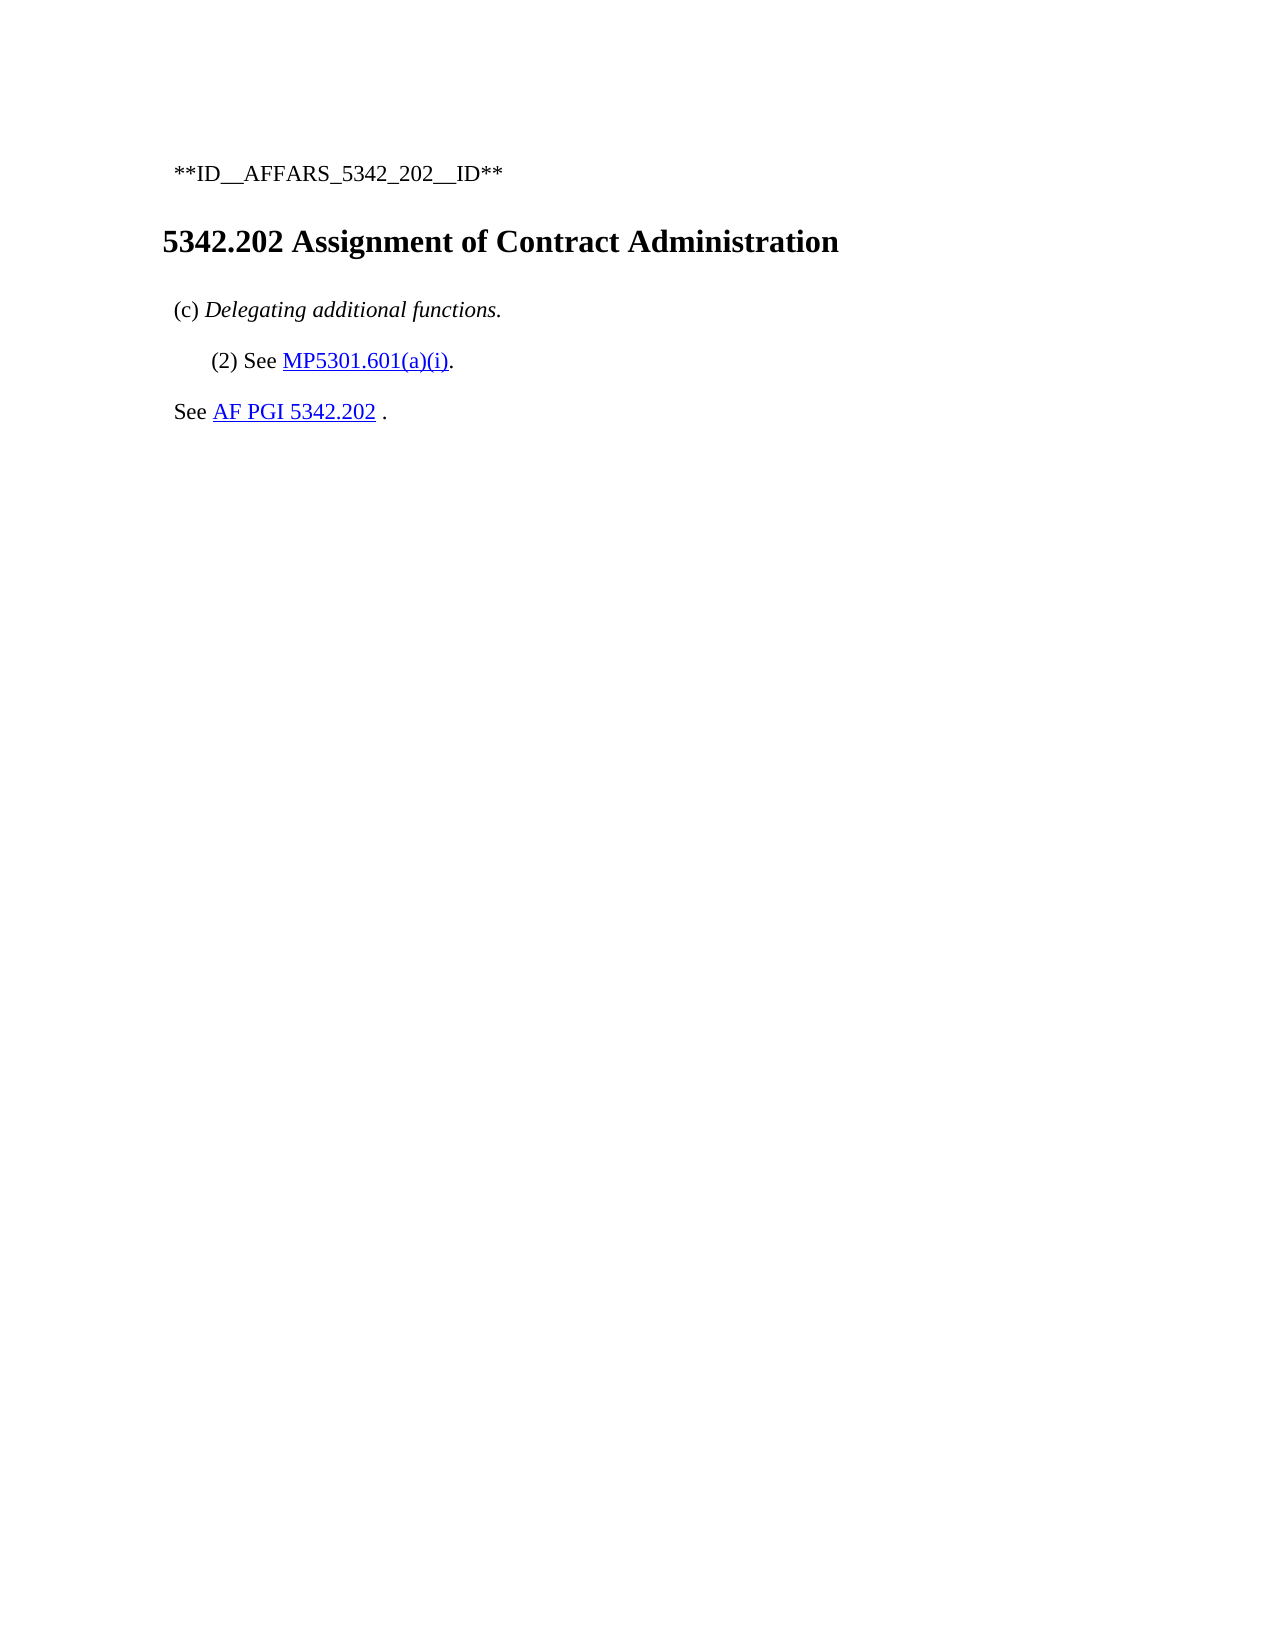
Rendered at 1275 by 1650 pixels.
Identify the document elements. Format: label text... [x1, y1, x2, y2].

text See AF PGI 5342.202 . [163, 387, 1135, 434]
text (c) Delegating additional functions. [163, 285, 1135, 332]
text (2) See MP5301.601(a)(i). [201, 336, 1135, 383]
subtitle 5342.202 Assignment of Contract Administration [162, 222, 1125, 259]
text **ID__AFFARS_5342_202__ID** [163, 150, 1135, 197]
